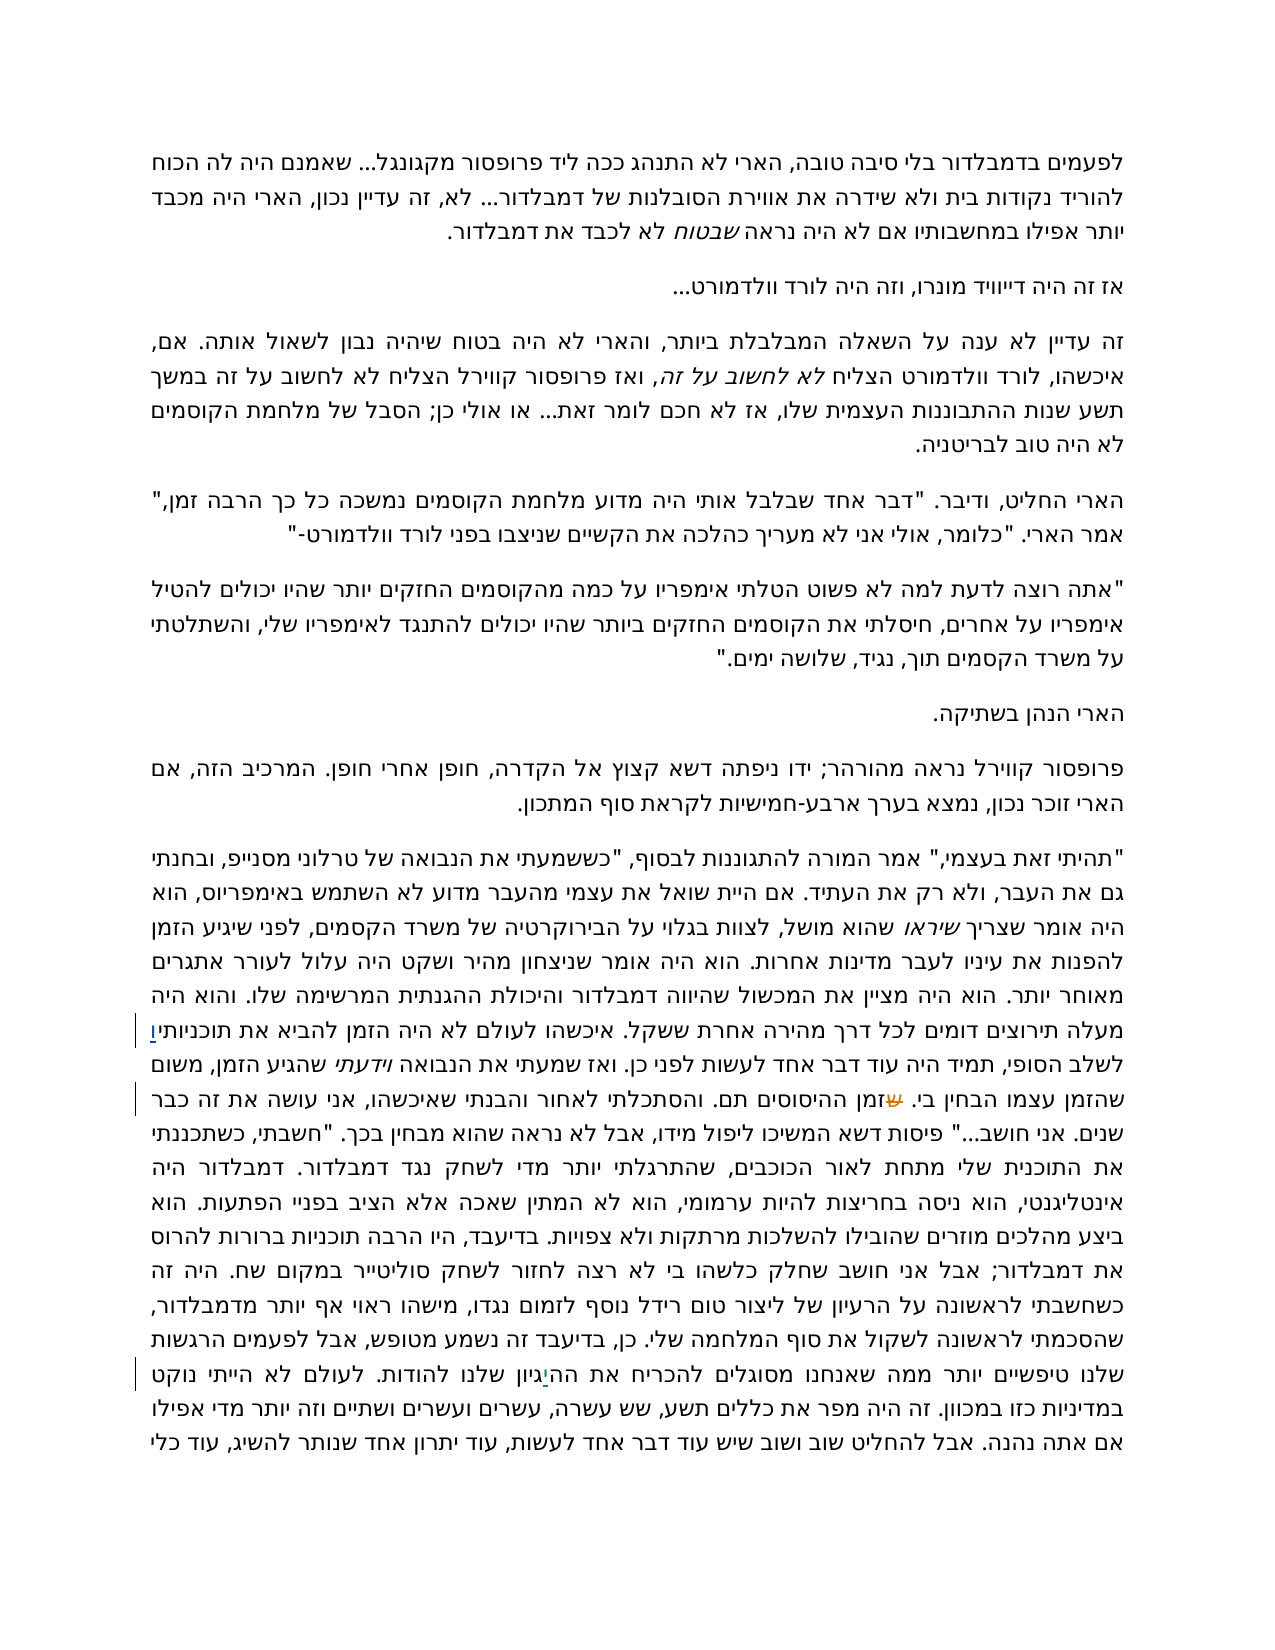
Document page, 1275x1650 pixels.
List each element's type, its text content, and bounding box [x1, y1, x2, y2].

text הארי החליט, ודיבר. "דבר אחד שבלבל אותי היה מדוע מלחמת הקוסמים נמשכה כל כך הרבה זמן," אמר הארי. "כלומר, אולי אני לא מעריך כהלכה את הקשיים שניצבו בפני לורד וולדמורט-" [150, 487, 1125, 552]
text אז זה היה דייוויד מונרו, וזה היה לורד וולדמורט… [150, 274, 1125, 304]
text זה עדיין לא ענה על השאלה המבלבלת ביותר, והארי לא היה בטוח שיהיה נבון לשאול אותה. אם, איכשהו, לורד וולדמורט הצליח לא לחשוב על זה, ואז פרופסור קווירל הצליח לא לחשוב על זה במשך תשע שנות ההתבוננות העצמית שלו, אז לא חכם לומר זאת… או אולי כן; הסבל של מלחמת הקוסמים לא היה טוב לבריטניה. [150, 329, 1125, 462]
text הארי הנהן בשתיקה. [150, 701, 1125, 731]
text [150, 846, 1125, 1460]
text "אתה רוצה לדעת למה לא פשוט הטלתי אימפריו על כמה מהקוסמים החזקים יותר שהיו יכולים להטיל אימפריו על אחרים, חיסלתי את הקוסמים החזקים ביותר שהיו יכולים להתנגד לאימפריו שלי, והשתלטתי על משרד הקסמים תוך, נגיד, שלושה ימים." [150, 577, 1125, 676]
text פרופסור קווירל נראה מהורהר; ידו ניפתה דשא קצוץ אל הקדרה, חופן אחרי חופן. המרכיב הזה, אם הארי זוכר נכון, נמצא בערך ארבע-חמישיות לקראת סוף המתכון. [150, 756, 1125, 821]
